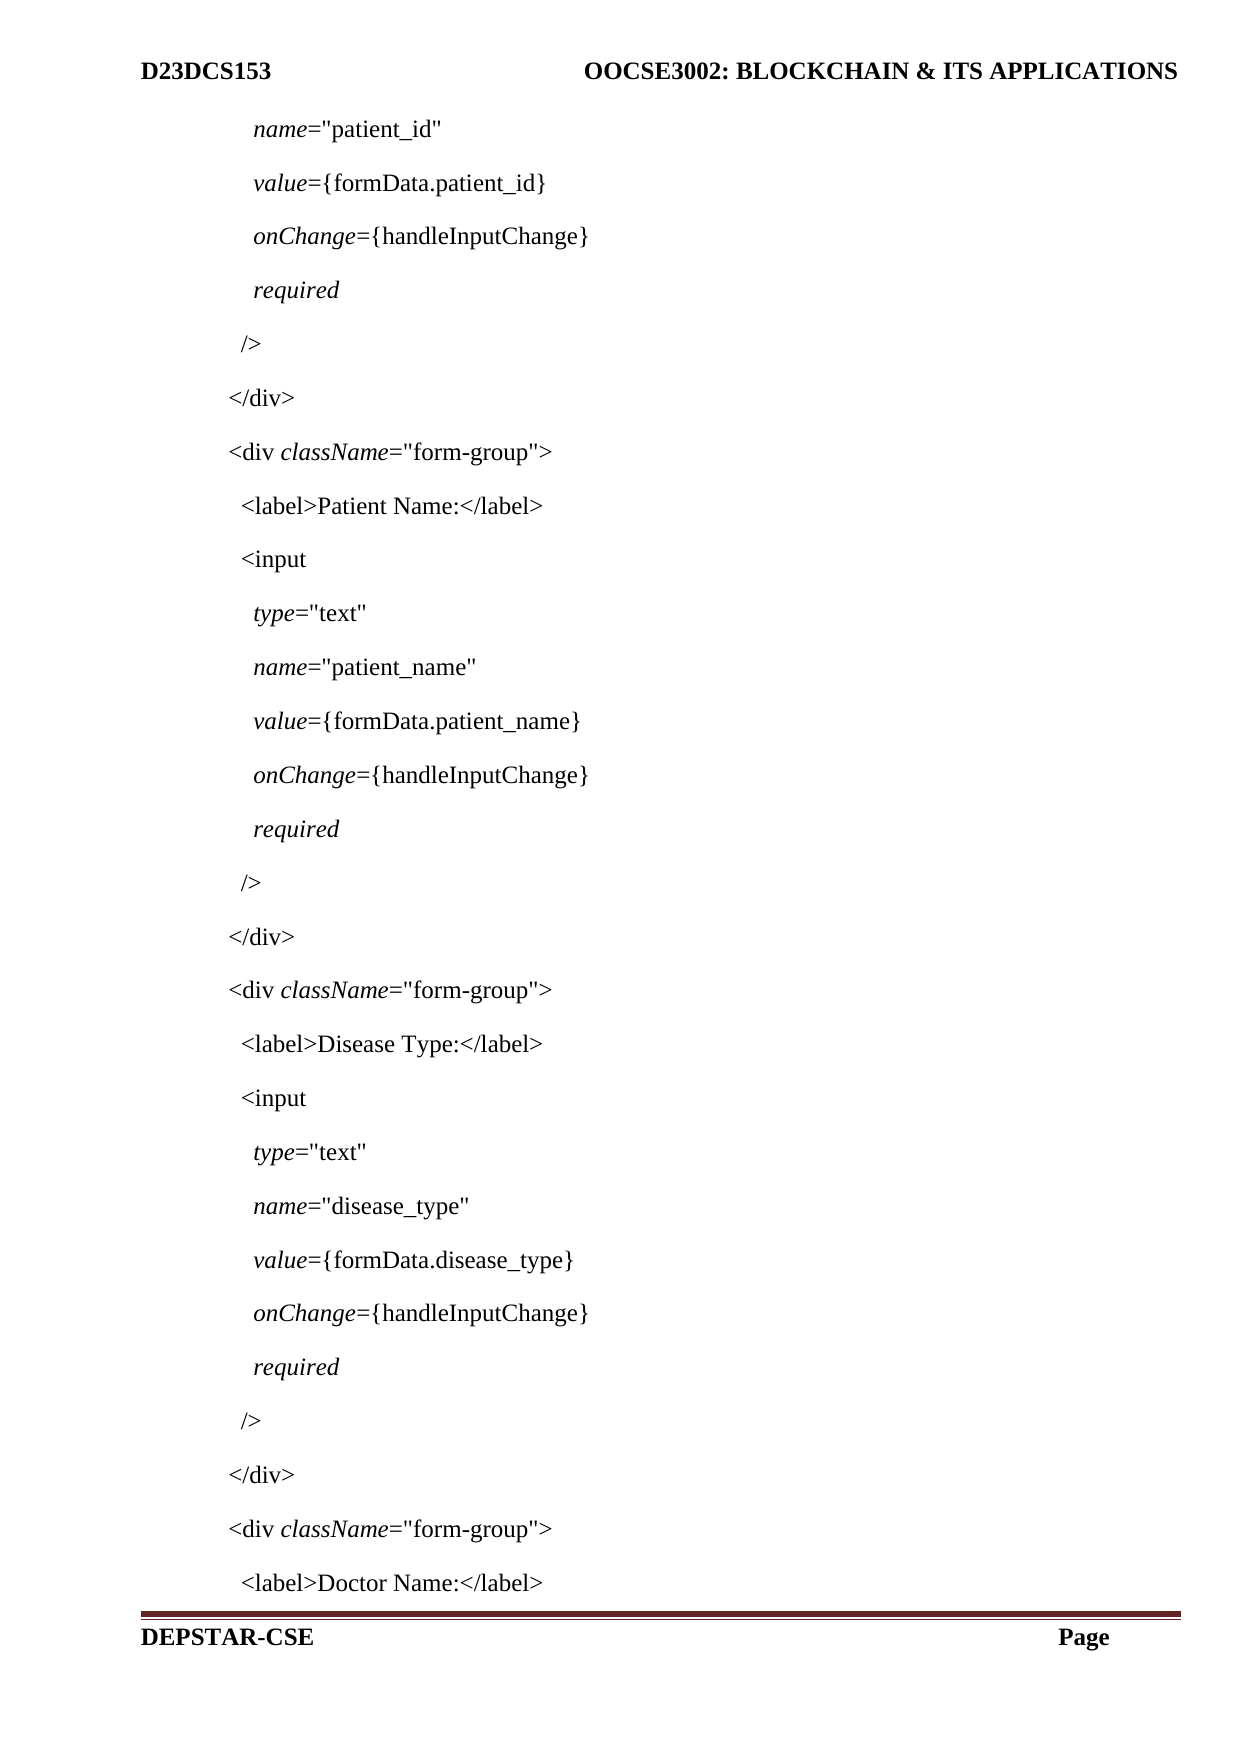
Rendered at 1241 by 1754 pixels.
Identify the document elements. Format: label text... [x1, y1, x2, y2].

text onChange={handleInputChange} [141, 221, 1181, 250]
text /> [141, 868, 1181, 896]
text required [141, 814, 1181, 843]
text <label>Doctor Name:</label> [141, 1568, 1181, 1597]
text type="text" [141, 1137, 1181, 1166]
text onChange={handleInputChange} [141, 760, 1181, 789]
text /> [141, 1406, 1181, 1435]
text value={formData.disease_type} [141, 1245, 1181, 1273]
text <input [141, 544, 1181, 573]
text required [141, 1352, 1181, 1381]
text <div className="form-group"> [141, 437, 1181, 466]
text name="disease_type" [141, 1191, 1181, 1219]
text <div className="form-group"> [141, 1514, 1181, 1543]
text name="patient_id" [141, 114, 1181, 142]
text value={formData.patient_name} [141, 706, 1181, 735]
text type="text" [141, 598, 1181, 627]
text name="patient_name" [141, 652, 1181, 681]
text /> [141, 329, 1181, 358]
text onChange={handleInputChange} [141, 1298, 1181, 1327]
text required [141, 275, 1181, 304]
text </div> [141, 922, 1181, 950]
text <label>Patient Name:</label> [141, 491, 1181, 519]
text </div> [141, 383, 1181, 412]
text <div className="form-group"> [141, 975, 1181, 1004]
text </div> [141, 1460, 1181, 1489]
text <input [141, 1083, 1181, 1112]
text <label>Disease Type:</label> [141, 1029, 1181, 1058]
text value={formData.patient_id} [141, 168, 1181, 196]
